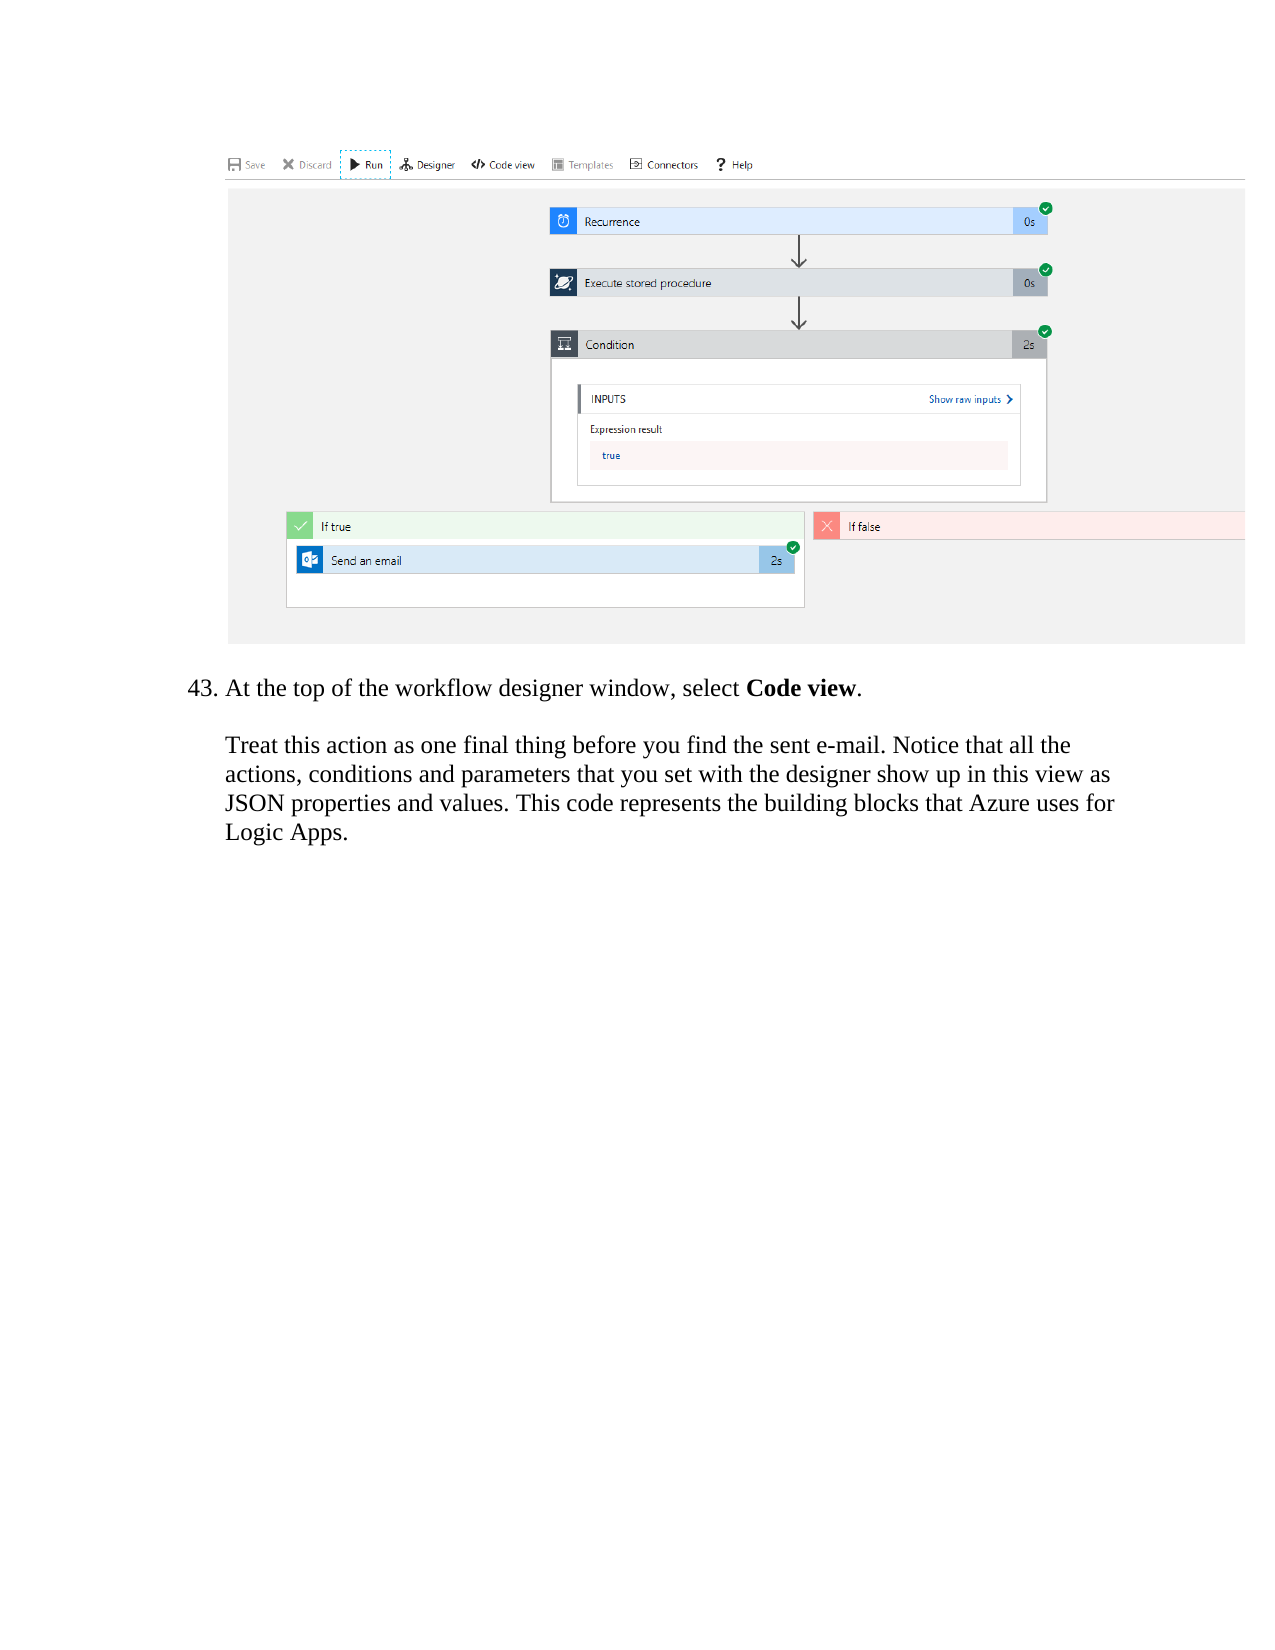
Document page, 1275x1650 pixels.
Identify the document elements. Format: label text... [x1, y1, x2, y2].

picture [225, 150, 1246, 644]
text Treat this action as one final thing before you find the sent e-mail. Notice that all the actions, conditions and parameters that you set with the designer show up in this view as JSON properties and values. This code represents the building blocks that Azure uses for Logic Apps. [225, 731, 1125, 846]
list At the top of the workflow designer window, select Code view. [187, 673, 1125, 701]
